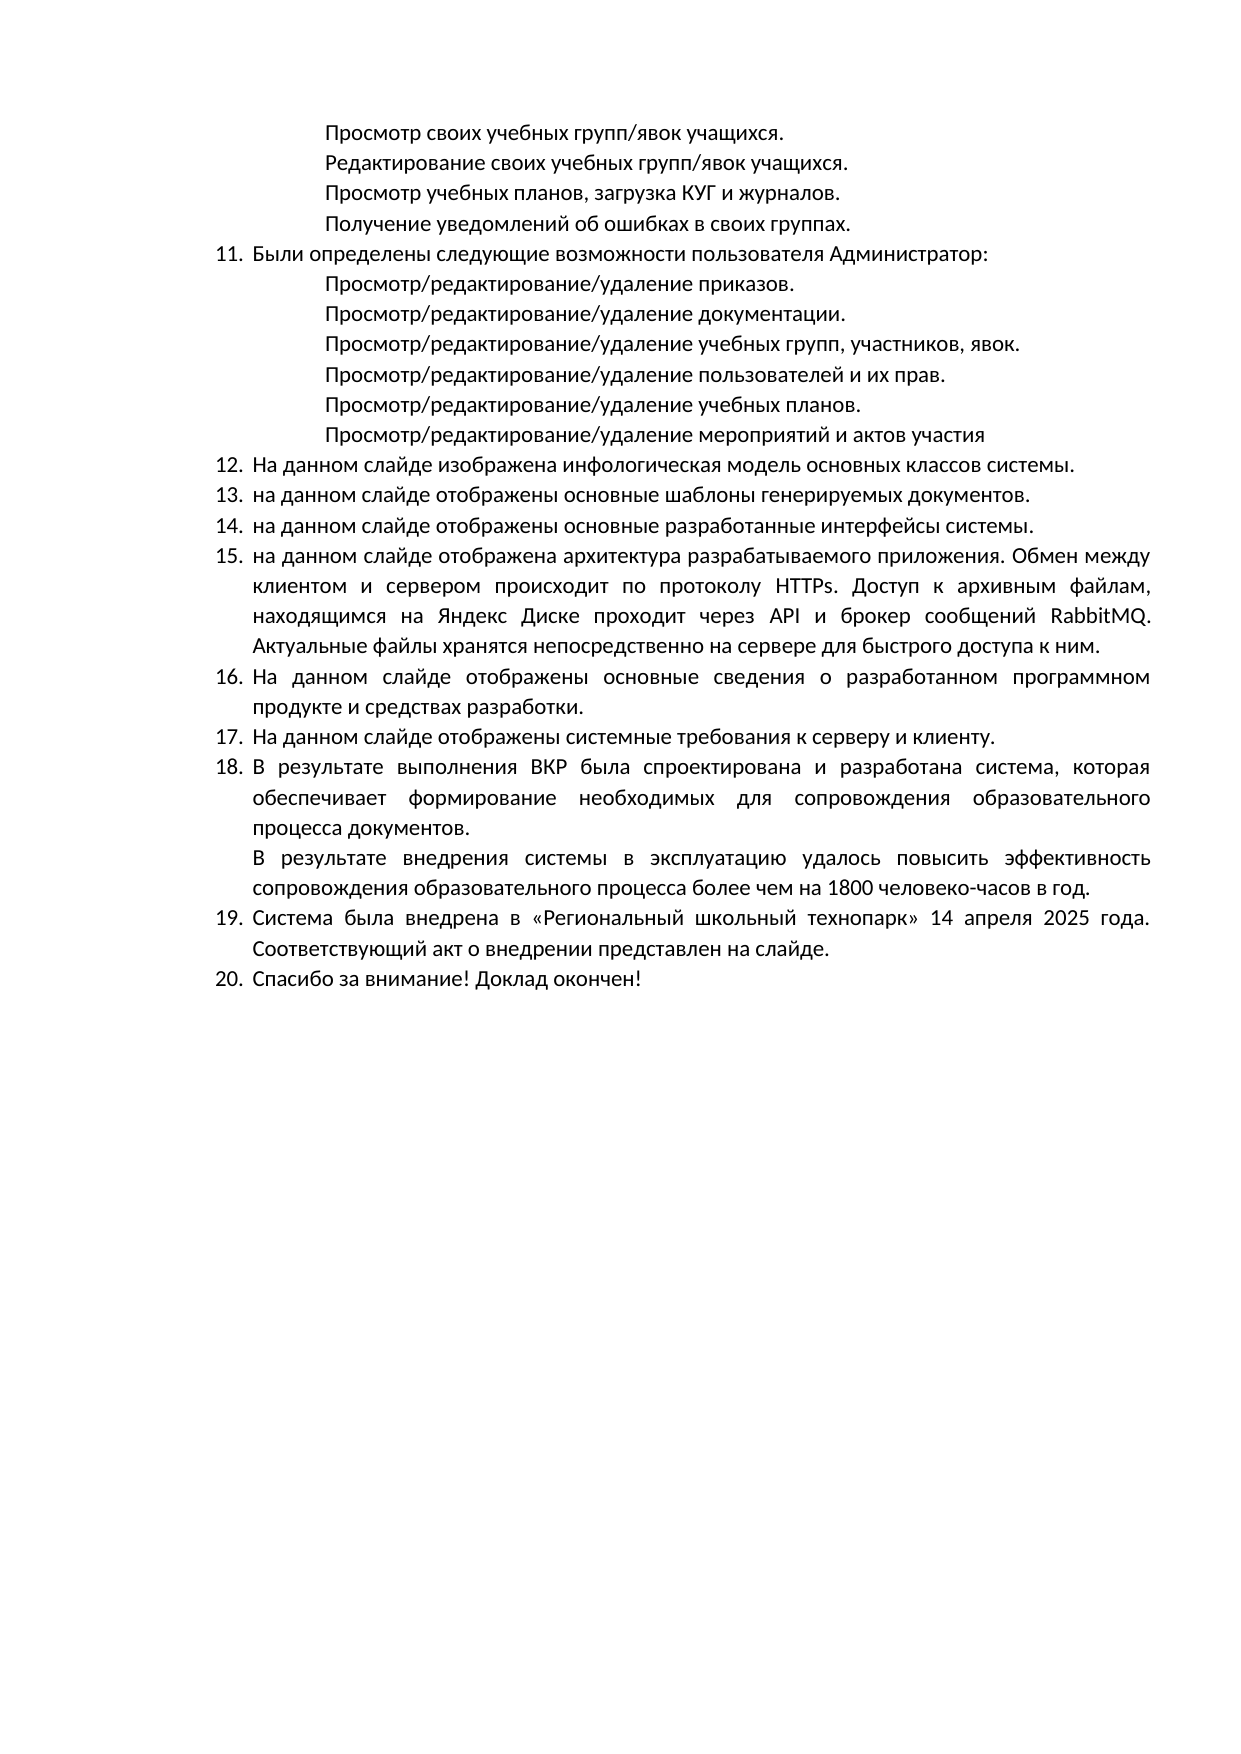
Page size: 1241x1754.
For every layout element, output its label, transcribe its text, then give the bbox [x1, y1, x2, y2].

list на данном слайде отображены основные шаблоны генерируемых документов. [215, 481, 1152, 509]
list Просмотр/редактирование/удаление приказов. [325, 269, 1152, 297]
list Просмотр своих учебных групп/явок учащихся. [325, 118, 1152, 146]
list В результате выполнения ВКР была спроектирована и разработана система, которая обеспечивает формирование необходимых для сопровождения образовательного процесса документов. [215, 752, 1152, 841]
list В результате внедрения системы в эксплуатацию удалось повысить эффективность сопровождения образовательного процесса более чем на 1800 человеко-часов в год. [252, 843, 1152, 901]
list На данном слайде отображены системные требования к серверу и клиенту. [215, 722, 1152, 750]
list Были определены следующие возможности пользователя Администратор: [215, 239, 1152, 267]
list Просмотр/редактирование/удаление мероприятий и актов участия [325, 420, 1152, 448]
list Редактирование своих учебных групп/явок учащихся. [325, 148, 1152, 176]
list Просмотр/редактирование/удаление документации. [325, 299, 1152, 327]
list Спасибо за внимание! Доклад окончен! [215, 964, 1152, 992]
list На данном слайде изображена инфологическая модель основных классов системы. [215, 450, 1152, 478]
list на данном слайде отображена архитектура разрабатываемого приложения. Обмен между клиентом и сервером происходит по протоколу HTTPs. Доступ к архивным файлам, находящимся на Яндекс Диске проходит через API и брокер сообщений RabbitMQ. Актуальные файлы хранятся непосредственно на сервере для быстрого доступа к ним. [215, 541, 1152, 660]
list Система была внедрена в «Региональный школьный технопарк» 14 апреля 2025 года. Соответствующий акт о внедрении представлен на слайде. [215, 903, 1152, 962]
list Просмотр/редактирование/удаление учебных групп, участников, явок. [325, 329, 1152, 358]
list на данном слайде отображены основные разработанные интерфейсы системы. [215, 511, 1152, 539]
list Просмотр/редактирование/удаление пользователей и их прав. [325, 360, 1152, 388]
list Получение уведомлений об ошибках в своих группах. [325, 209, 1152, 237]
list На данном слайде отображены основные сведения о разработанном программном продукте и средствах разработки. [215, 662, 1152, 720]
list Просмотр учебных планов, загрузка КУГ и журналов. [325, 178, 1152, 207]
list Просмотр/редактирование/удаление учебных планов. [325, 390, 1152, 418]
